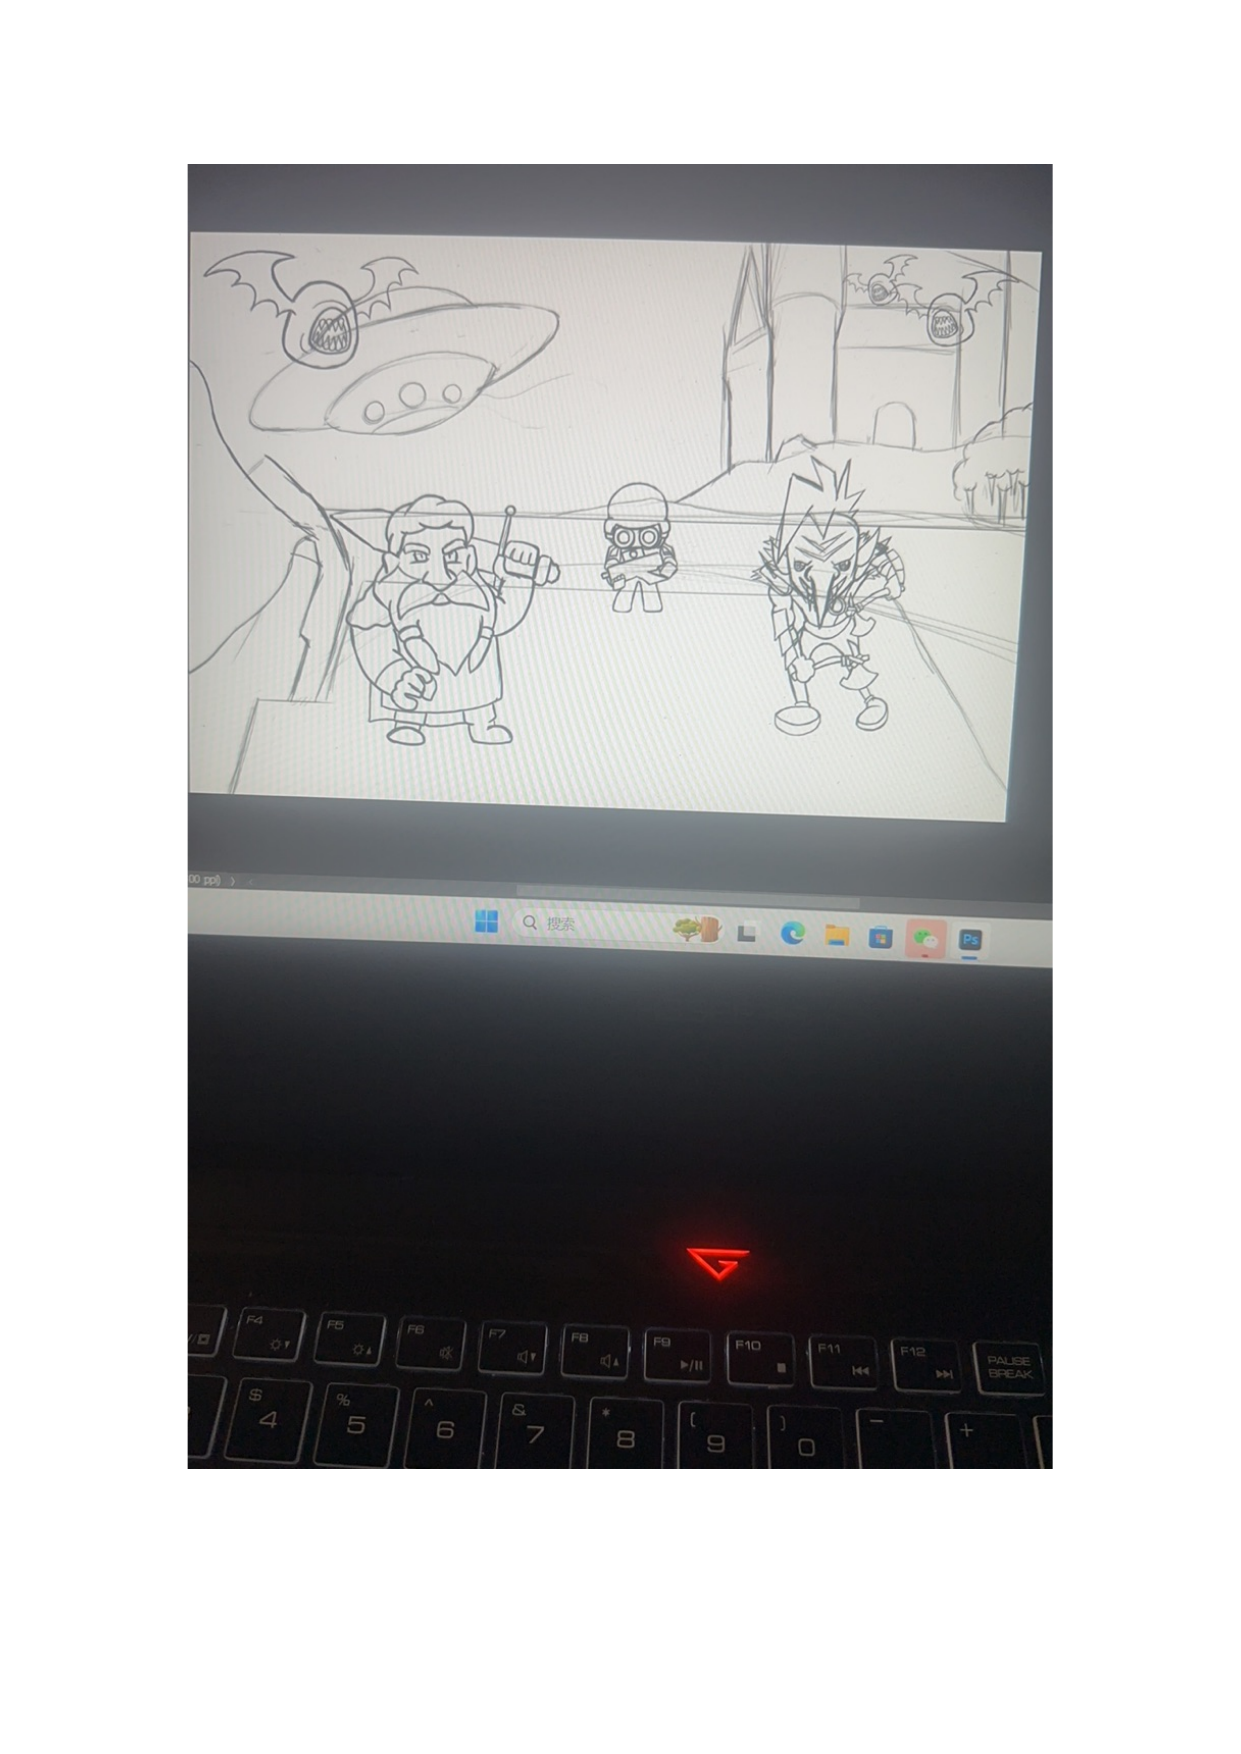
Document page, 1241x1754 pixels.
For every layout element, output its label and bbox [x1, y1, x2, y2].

picture [187, 164, 1053, 1469]
